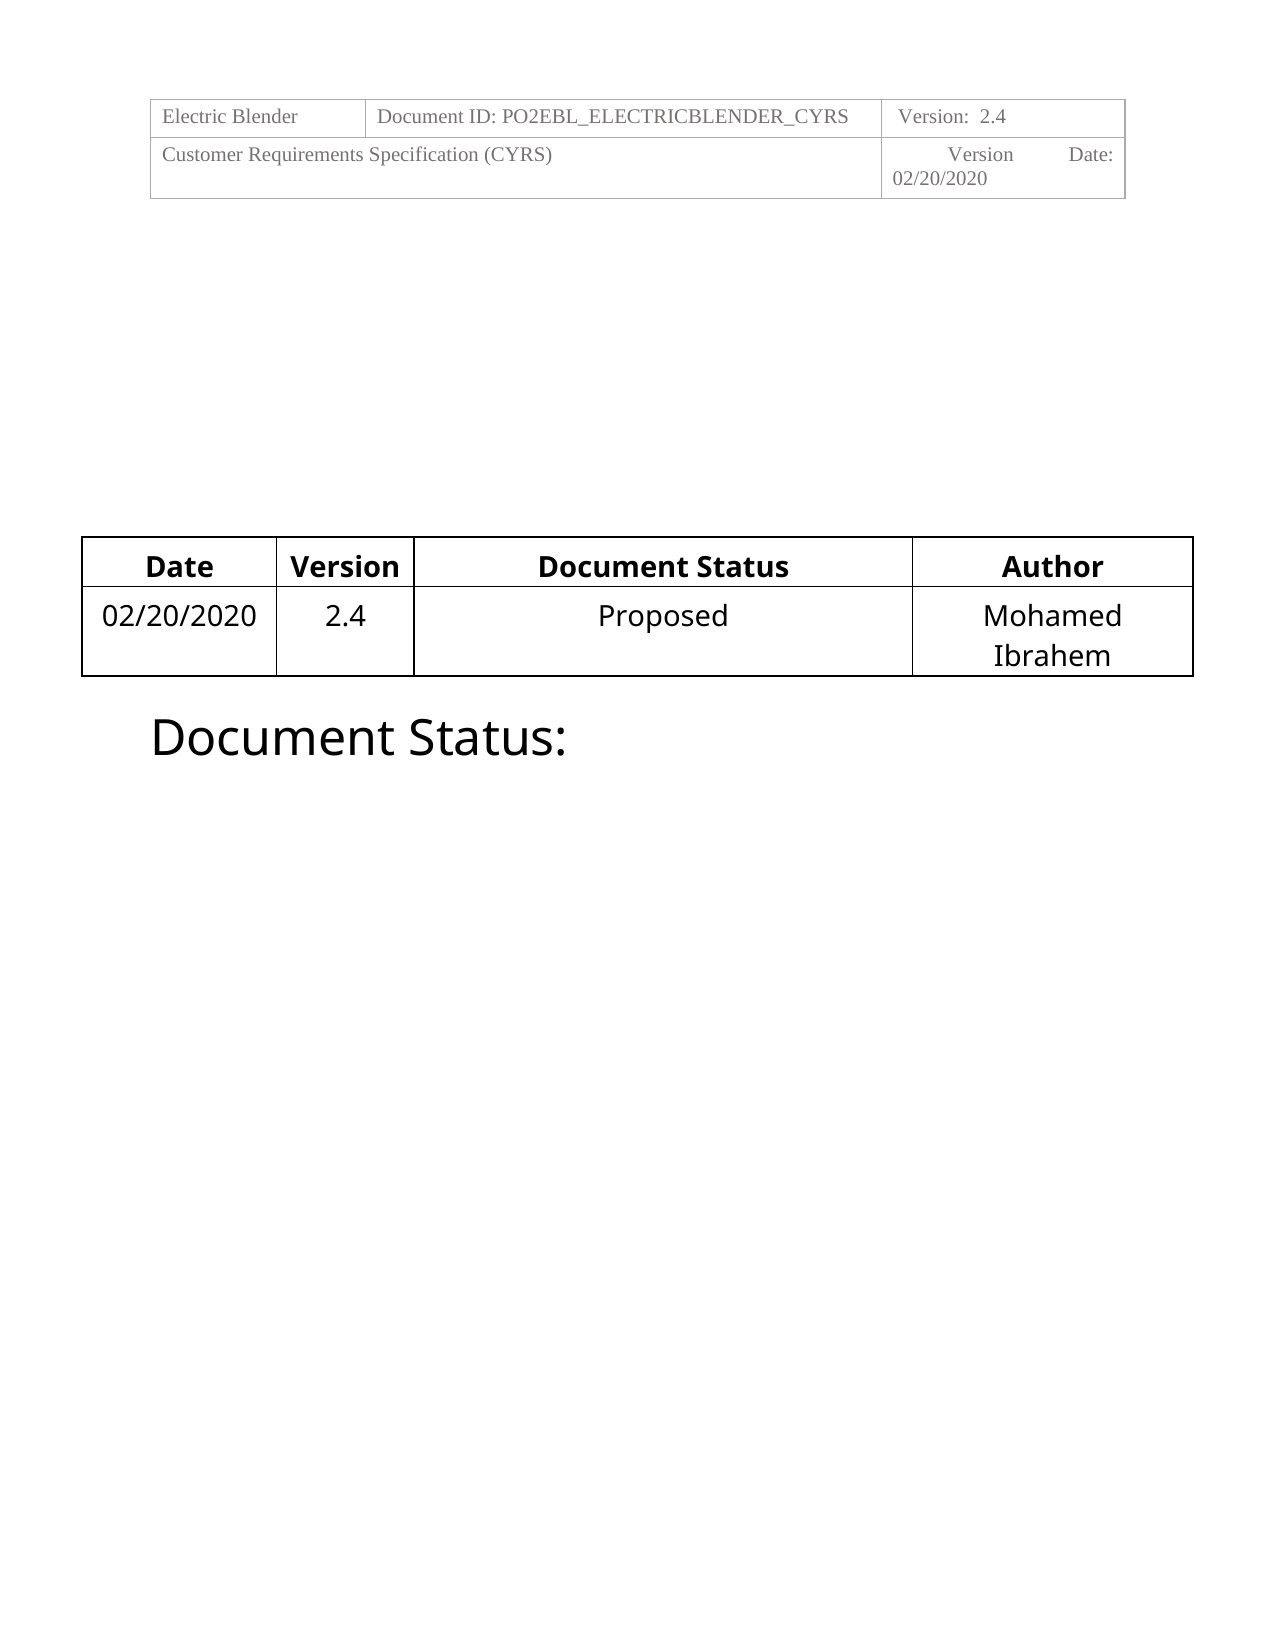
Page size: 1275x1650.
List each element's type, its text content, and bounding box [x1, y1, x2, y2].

table_header Version [277, 538, 413, 586]
table_cell Proposed [415, 587, 912, 675]
subtitle Document Status: [150, 701, 1125, 769]
table_cell 2.4 [277, 587, 413, 675]
table_header Date [83, 538, 276, 586]
table_header Author [913, 538, 1192, 586]
table_cell 02/20/2020 [83, 587, 276, 675]
table_header Document Status [415, 538, 912, 586]
table_cell Mohamed Ibrahem [913, 587, 1192, 675]
